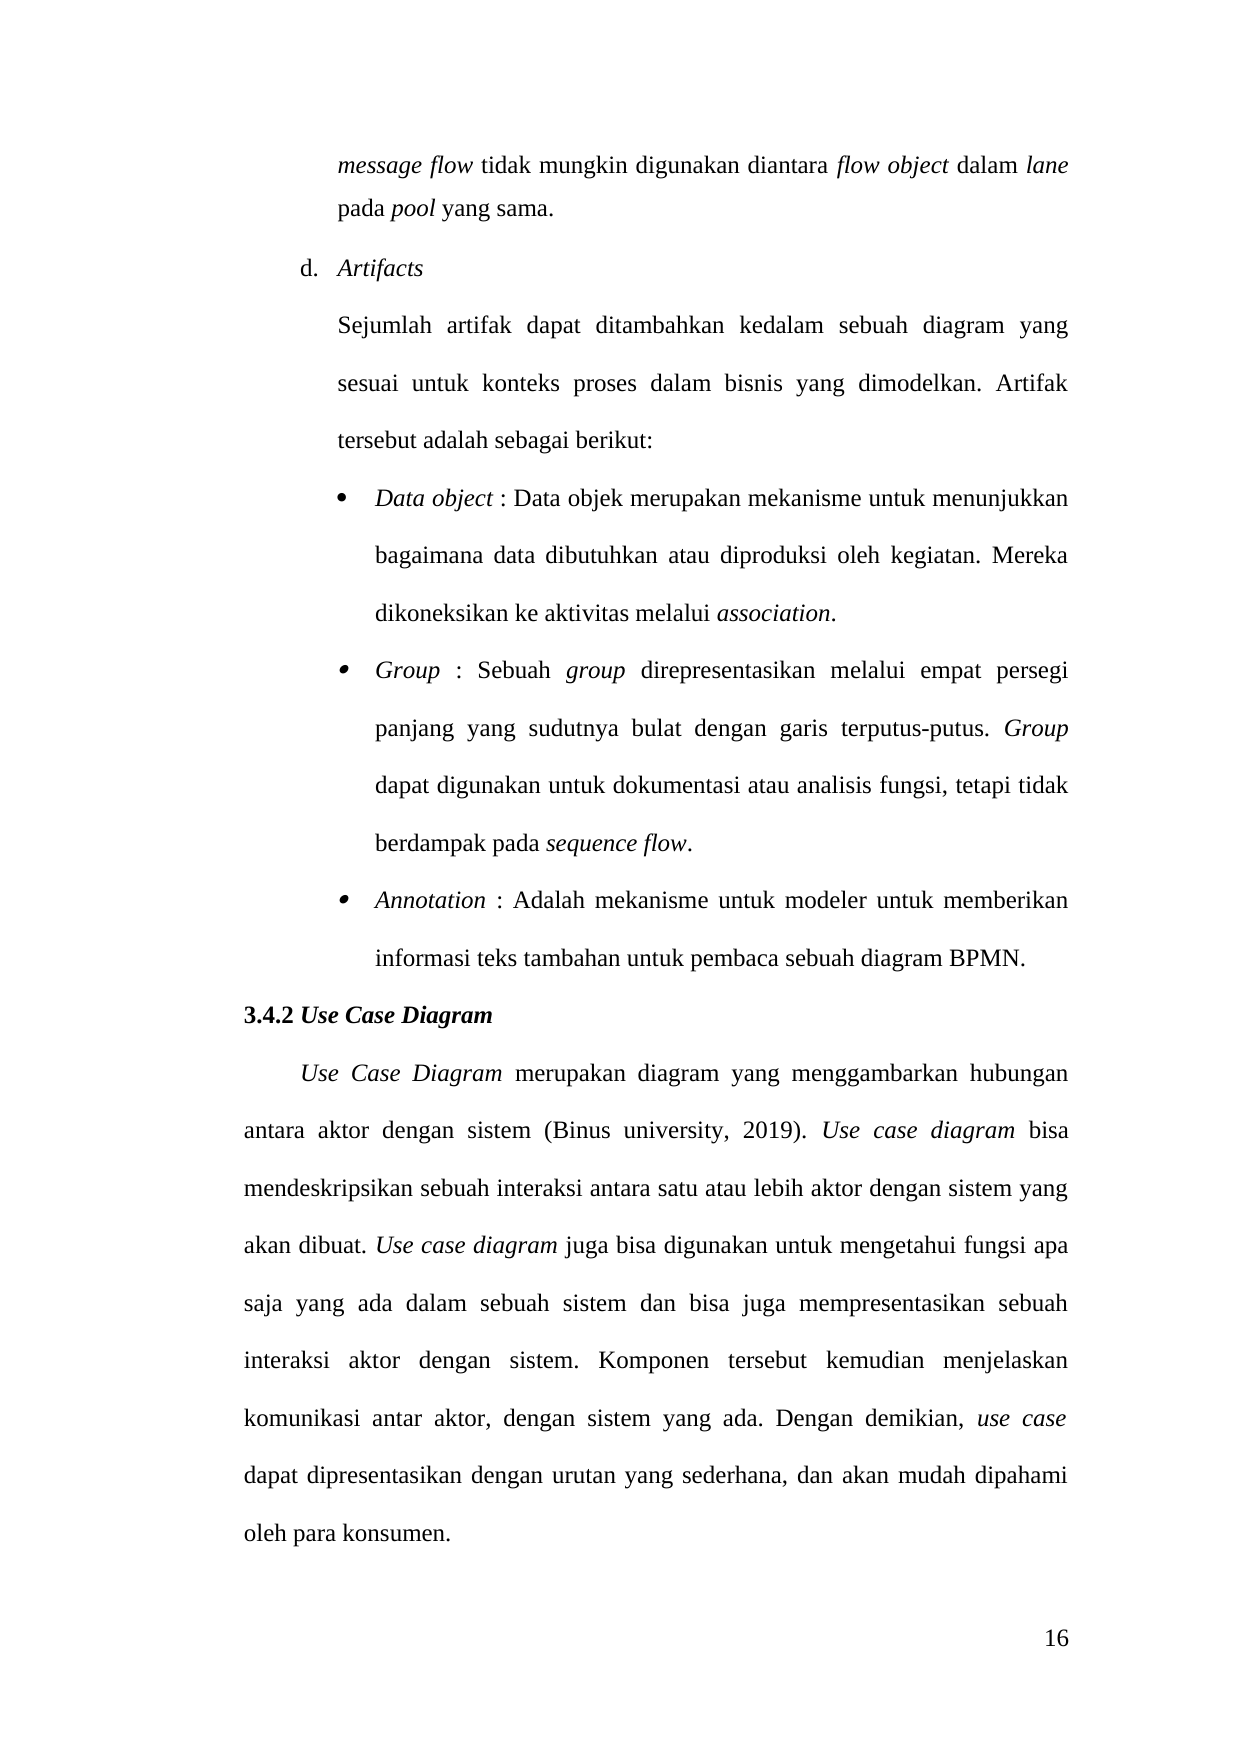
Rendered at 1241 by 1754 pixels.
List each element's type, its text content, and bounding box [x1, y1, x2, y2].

list Data object : Data objek merupakan mekanisme untuk menunjukkan bagaimana data dibutuhkan atau diproduksi oleh kegiatan. Mereka dikoneksikan ke aktivitas melalui association. [337, 483, 1069, 627]
list Sejumlah artifak dapat ditambahkan kedalam sebuah diagram yang sesuai untuk konteks proses dalam bisnis yang dimodelkan. Artifak tersebut adalah sebagai berikut: [337, 310, 1069, 454]
list Artifacts [300, 253, 1069, 282]
text Use Case Diagram merupakan diagram yang menggambarkan hubungan antara aktor dengan sistem (Binus university, 2019). Use case diagram bisa mendeskripsikan sebuah interaksi antara satu atau lebih aktor dengan sistem yang akan dibuat. Use case diagram juga bisa digunakan untuk mengetahui fungsi apa saja yang ada dalam sebuah sistem dan bisa juga mempresentasikan sebuah interaksi aktor dengan sistem. Komponen tersebut kemudian menjelaskan komunikasi antar aktor, dengan sistem yang ada. Dengan demikian, use case dapat dipresentasikan dengan urutan yang sederhana, dan akan mudah dipahami oleh para konsumen. [244, 1058, 1069, 1547]
subtitle 3.4.2 Use Case Diagram [244, 1000, 1069, 1029]
list Group : Sebuah group direpresentasikan melalui empat persegi panjang yang sudutnya bulat dengan garis terputus-putus. Group dapat digunakan untuk dokumentasi atau analisis fungsi, tetapi tidak berdampak pada sequence flow. [337, 655, 1069, 857]
list Annotation : Adalah mekanisme untuk modeler untuk memberikan informasi teks tambahan untuk pembaca sebuah diagram BPMN. [337, 885, 1069, 972]
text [337, 150, 1069, 222]
